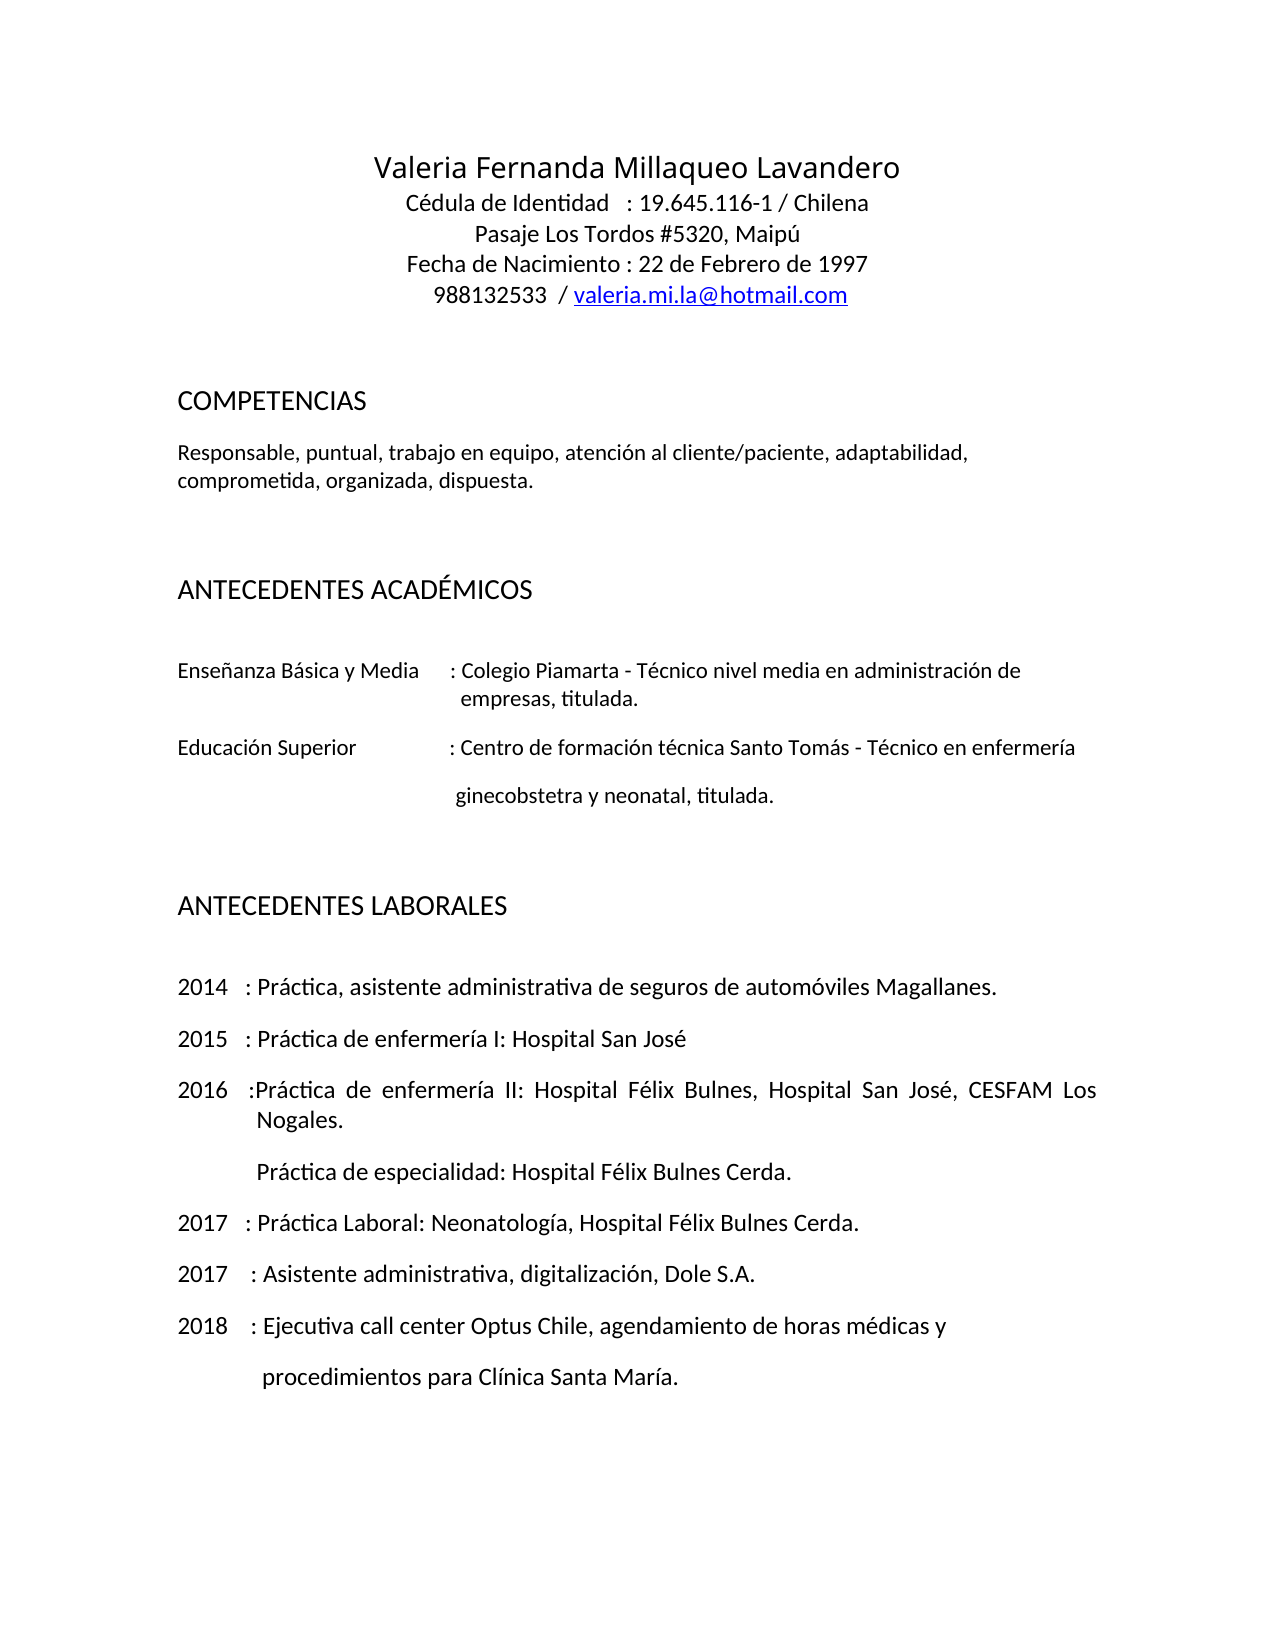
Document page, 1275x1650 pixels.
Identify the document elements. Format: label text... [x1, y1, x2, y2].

text ANTECEDENTES ACADÉMICOS [177, 571, 1098, 607]
text Valeria Fernanda Millaqueo Lavandero Cédula de Identidad : 19.645.116-1 / Chilena Pasaje Los Tordos #5320, Maipú [177, 148, 1098, 248]
text 2017 : Asistente administrativa, digitalización, Dole S.A. [177, 1259, 1098, 1289]
text ginecobstetra y neonatal, titulada. [177, 782, 1098, 809]
text Práctica de especialidad: Hospital Félix Bulnes Cerda. [177, 1156, 1098, 1186]
text Enseñanza Básica y Media : Colegio Piamarta - Técnico nivel media en administración de empresas, titulada. [177, 628, 1098, 712]
text 2018 : Ejecutiva call center Optus Chile, agendamiento de horas médicas y [177, 1310, 1098, 1341]
text procedimientos para Clínica Santa María. [177, 1361, 1098, 1392]
text 2017 : Práctica Laboral: Neonatología, Hospital Félix Bulnes Cerda. [177, 1207, 1098, 1238]
text 2015 : Práctica de enfermería I: Hospital San José [177, 1023, 1098, 1053]
text ANTECEDENTES LABORALES [177, 887, 1098, 922]
text 2014 : Práctica, asistente administrativa de seguros de automóviles Magallanes. [177, 943, 1098, 1002]
text Fecha de Nacimiento : 22 de Febrero de 1997 988132533 / valeria.mi.la@hotmail.com [177, 248, 1098, 309]
text 2016 :Práctica de enfermería II: Hospital Félix Bulnes, Hospital San José, CESFAM Los Nogales. [177, 1074, 1098, 1135]
text COMPETENCIAS [177, 382, 1098, 417]
text Responsable, puntual, trabajo en equipo, atención al cliente/paciente, adaptabilidad, comprometida, organizada, dispuesta. [177, 438, 1098, 494]
text Educación Superior : Centro de formación técnica Santo Tomás - Técnico en enfermería [177, 733, 1098, 761]
